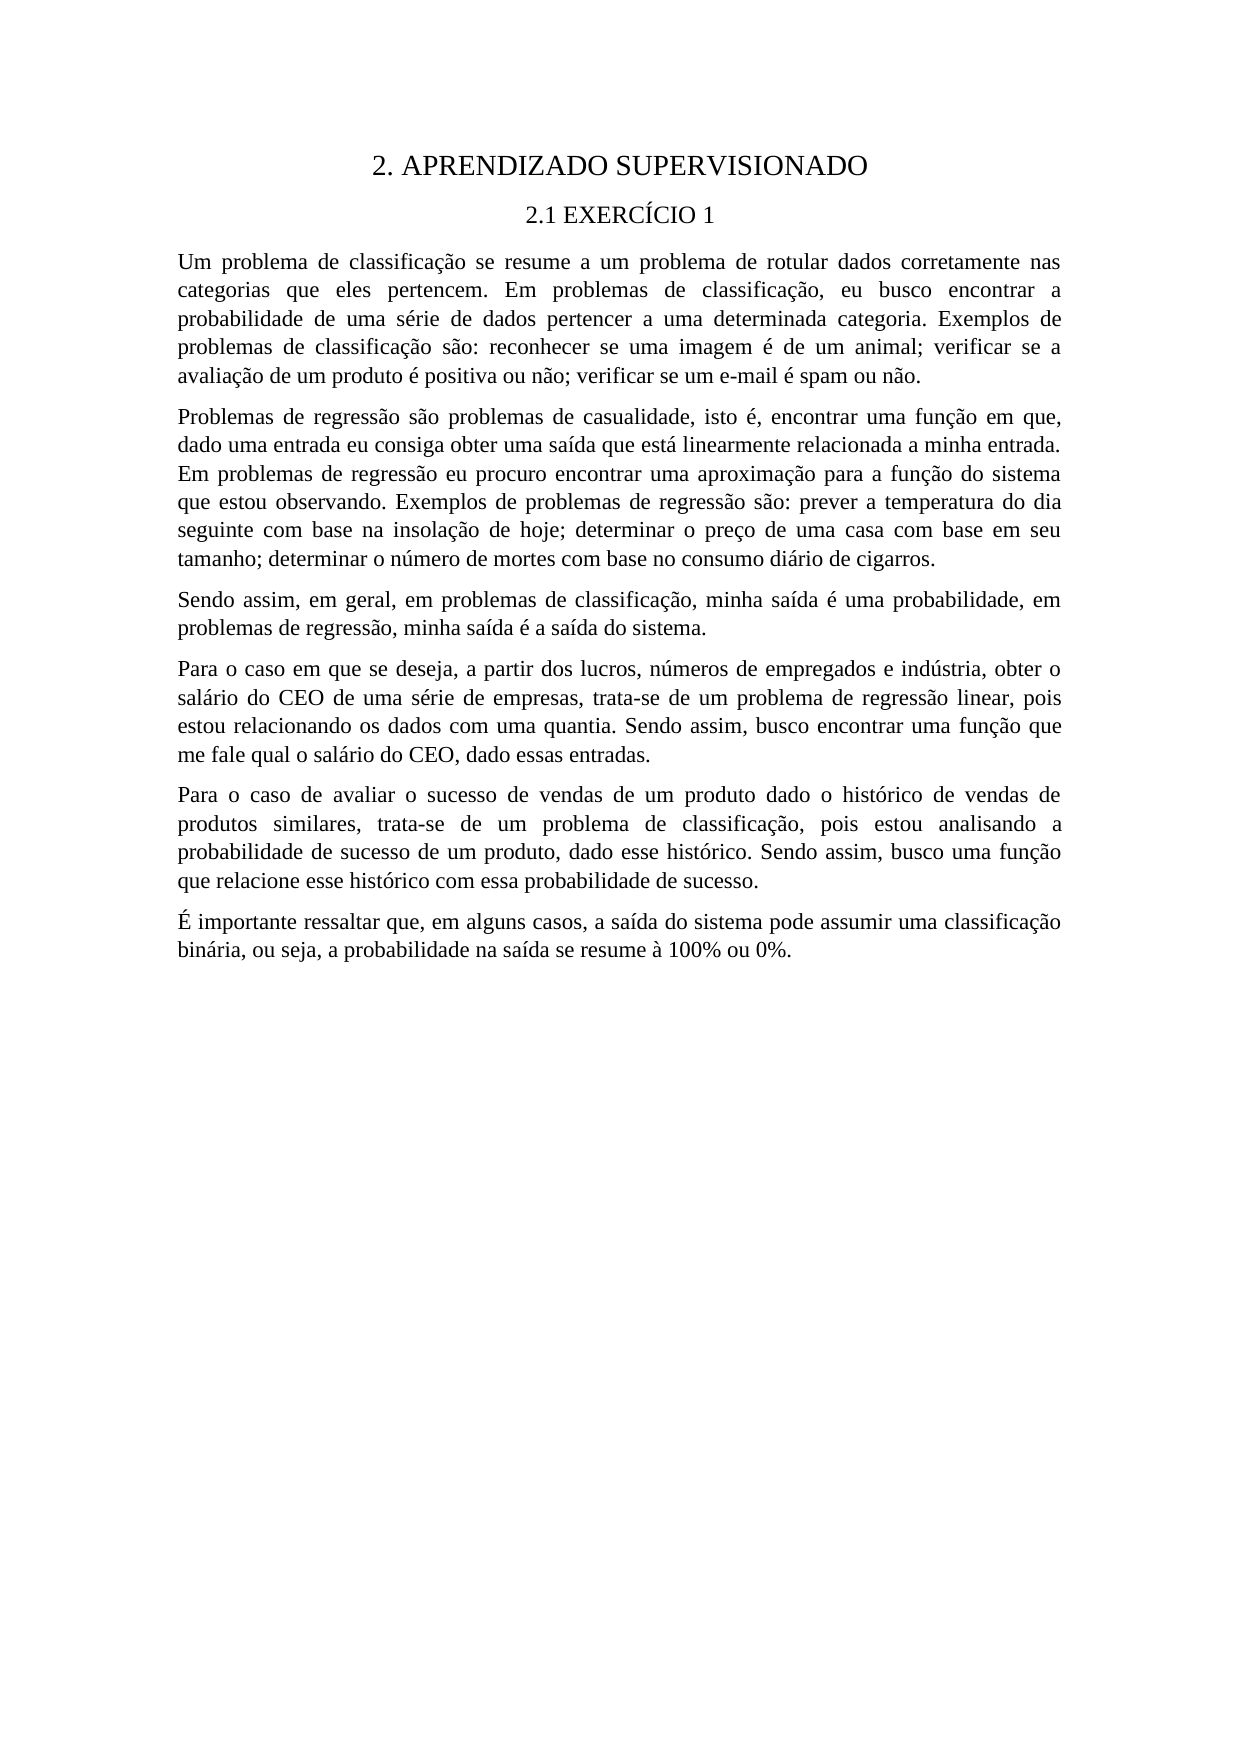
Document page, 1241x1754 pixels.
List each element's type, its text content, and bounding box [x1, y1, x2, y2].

text Um problema de classificação se resume a um problema de rotular dados corretamente nas categorias que eles pertencem. Em problemas de classificação, eu busco encontrar a probabilidade de uma série de dados pertencer a uma determinada categoria. Exemplos de problemas de classificação são: reconhecer se uma imagem é de um animal; verificar se a avaliação de um produto é positiva ou não; verificar se um e-mail é spam ou não. [177, 248, 1063, 388]
text Para o caso em que se deseja, a partir dos lucros, números de empregados e indústria, obter o salário do CEO de uma série de empresas, trata-se de um problema de regressão linear, pois estou relacionando os dados com uma quantia. Sendo assim, busco encontrar uma função que me fale qual o salário do CEO, dado essas entradas. [177, 655, 1063, 767]
text 2. APRENDIZADO SUPERVISIONADO [177, 148, 1063, 181]
text É importante ressaltar que, em alguns casos, a saída do sistema pode assumir uma classificação binária, ou seja, a probabilidade na saída se resume à 100% ou 0%. [177, 908, 1063, 963]
text Problemas de regressão são problemas de casualidade, isto é, encontrar uma função em que, dado uma entrada eu consiga obter uma saída que está linearmente relacionada a minha entrada. Em problemas de regressão eu procuro encontrar uma aproximação para a função do sistema que estou observando. Exemplos de problemas de regressão são: prever a temperatura do dia seguinte com base na insolação de hoje; determinar o preço de uma casa com base em seu tamanho; determinar o número de mortes com base no consumo diário de cigarros. [177, 403, 1063, 571]
text Sendo assim, em geral, em problemas de classificação, minha saída é uma probabilidade, em problemas de regressão, minha saída é a saída do sistema. [177, 586, 1063, 641]
text Para o caso de avaliar o sucesso de vendas de um produto dado o histórico de vendas de produtos similares, trata-se de um problema de classificação, pois estou analisando a probabilidade de sucesso de um produto, dado esse histórico. Sendo assim, busco uma função que relacione esse histórico com essa probabilidade de sucesso. [177, 782, 1063, 893]
text 2.1 EXERCÍCIO 1 [177, 200, 1063, 229]
